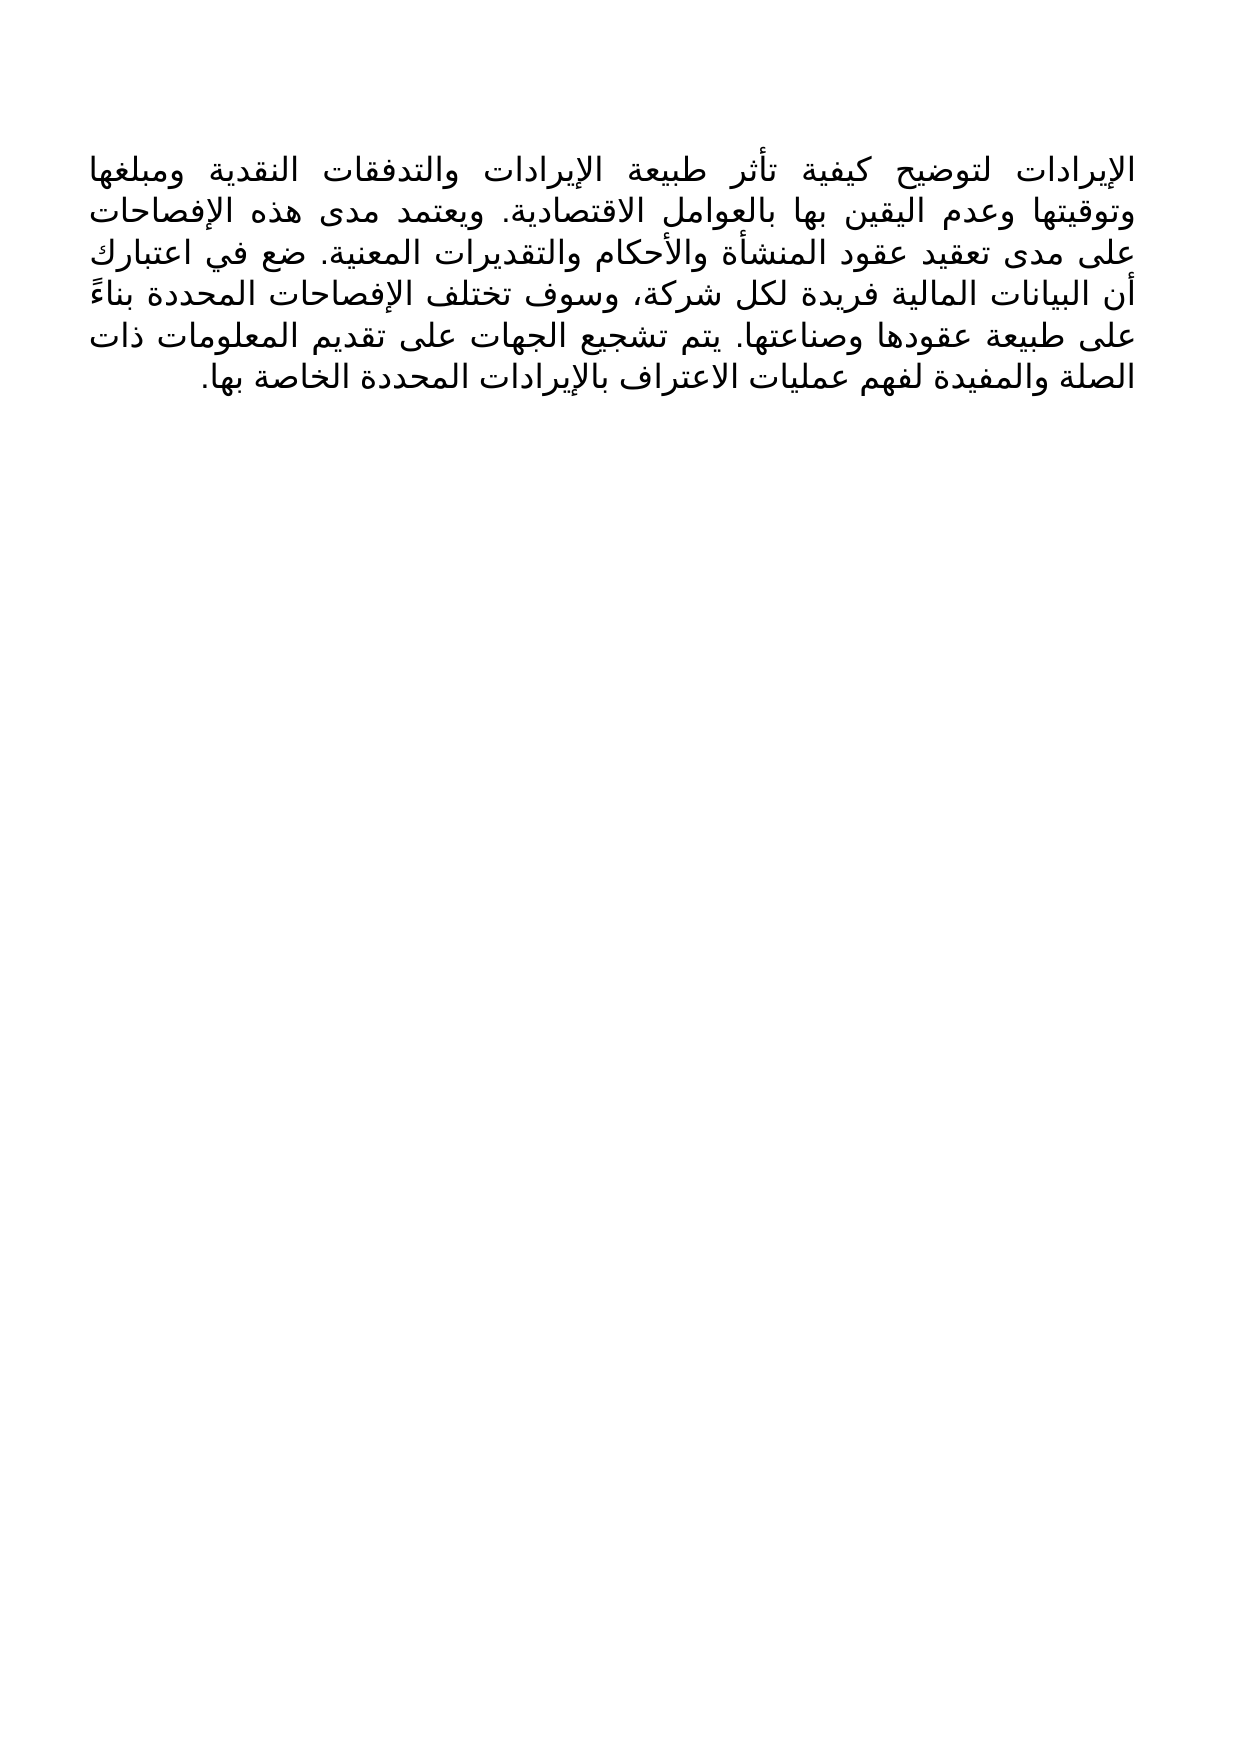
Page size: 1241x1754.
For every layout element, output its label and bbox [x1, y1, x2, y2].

text [89, 150, 1137, 396]
